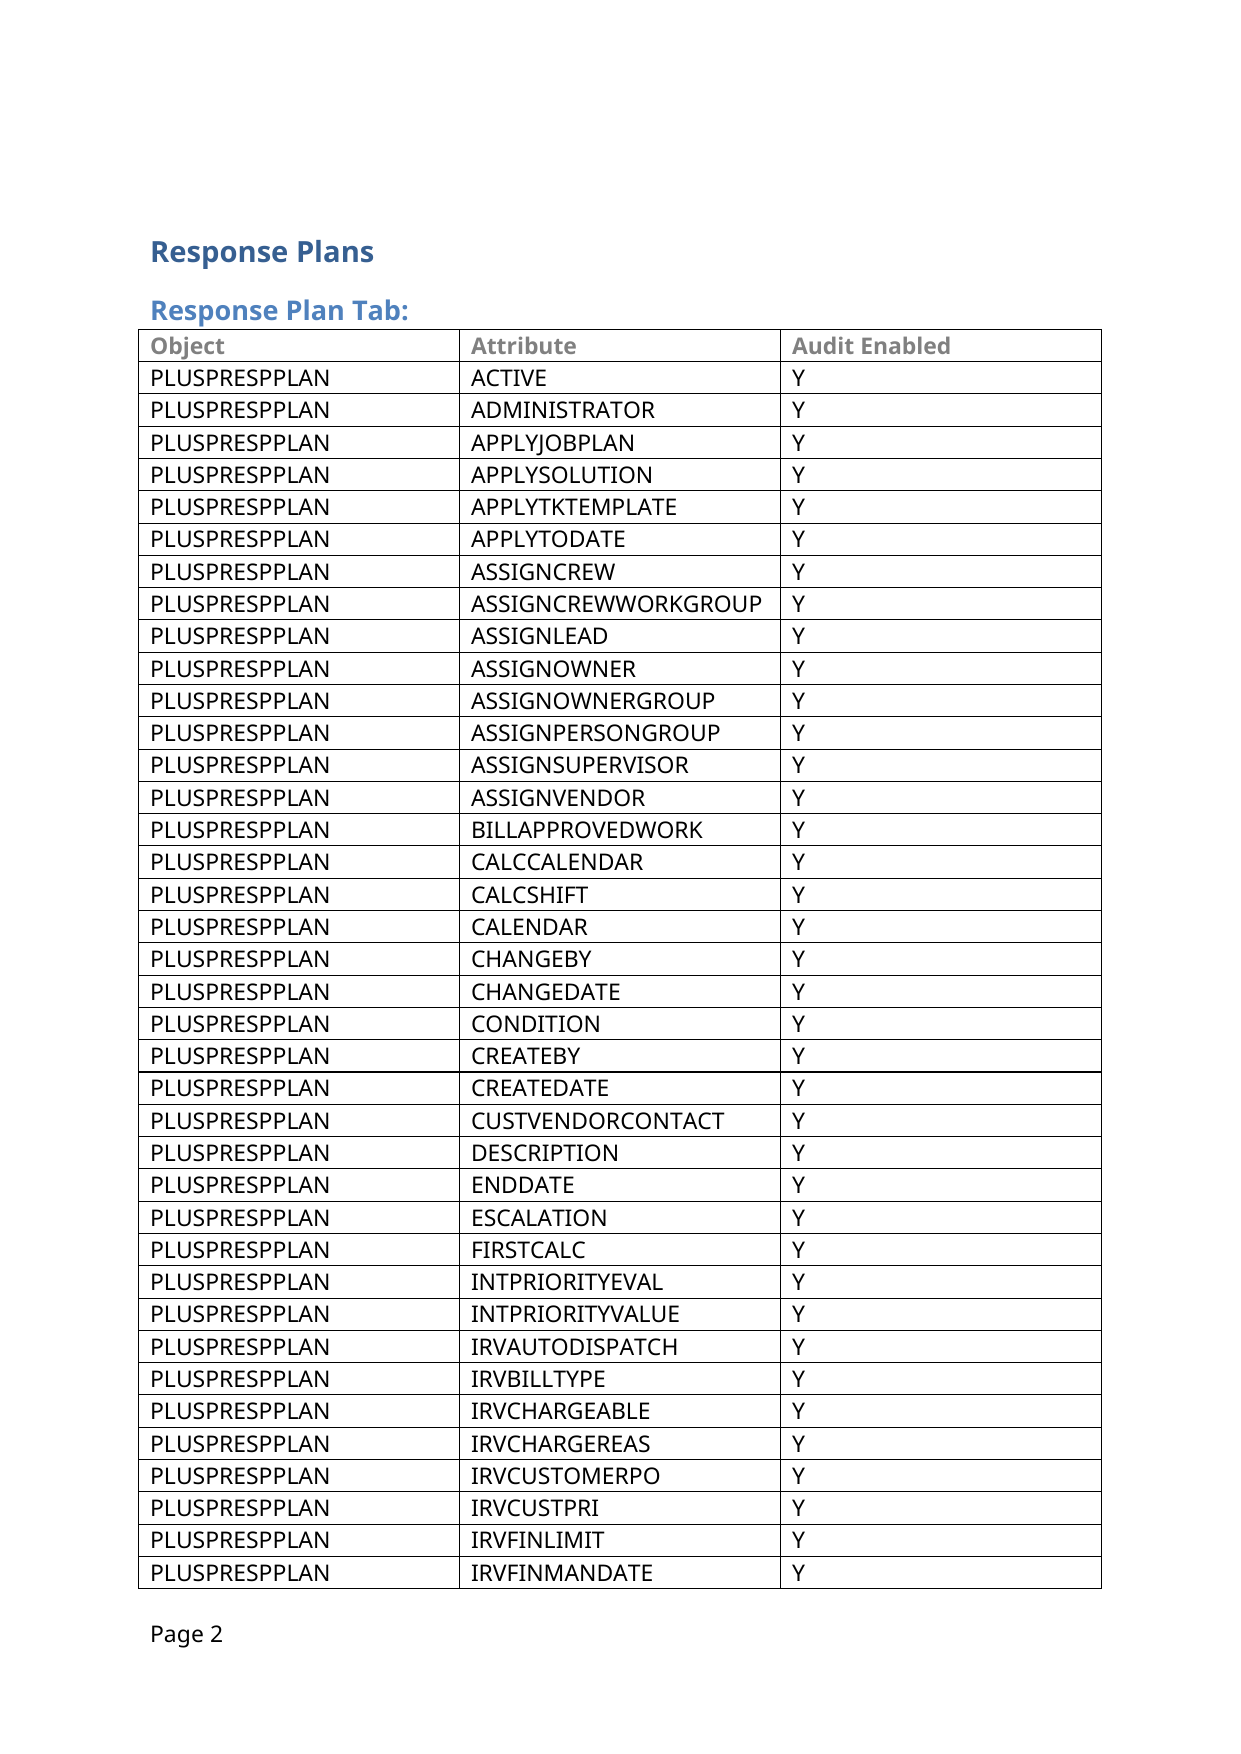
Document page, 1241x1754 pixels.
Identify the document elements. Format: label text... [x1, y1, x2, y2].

table_cell PLUSPRESPPLAN [139, 1428, 459, 1459]
table_cell Y [781, 814, 1101, 845]
table_cell Y [781, 1492, 1101, 1523]
table_cell Y [781, 1525, 1101, 1556]
table_cell Y [781, 1202, 1101, 1233]
table_cell ASSIGNVENDOR [460, 782, 780, 813]
table_cell CONDITION [460, 1008, 780, 1039]
table_cell PLUSPRESPPLAN [139, 1234, 459, 1265]
table_cell PLUSPRESPPLAN [139, 1331, 459, 1362]
table_cell Y [781, 459, 1101, 490]
table_cell PLUSPRESPPLAN [139, 879, 459, 910]
subtitle Response Plans [150, 231, 1090, 271]
table_cell PLUSPRESPPLAN [139, 1073, 459, 1104]
table_cell ASSIGNLEAD [460, 620, 780, 652]
table_header Attribute [460, 330, 780, 361]
table_cell Y [781, 782, 1101, 813]
table_cell Y [781, 717, 1101, 748]
table_cell Y [781, 1234, 1101, 1265]
table_cell ENDDATE [460, 1169, 780, 1201]
table_cell PLUSPRESPPLAN [139, 1299, 459, 1330]
table_header Object [139, 330, 459, 361]
table_cell PLUSPRESPPLAN [139, 1460, 459, 1491]
table_cell PLUSPRESPPLAN [139, 717, 459, 748]
table_cell CUSTVENDORCONTACT [460, 1105, 780, 1136]
table_cell PLUSPRESPPLAN [139, 846, 459, 878]
table_cell PLUSPRESPPLAN [139, 459, 459, 490]
table_cell PLUSPRESPPLAN [139, 976, 459, 1007]
table_cell Y [781, 911, 1101, 942]
table_cell Y [781, 943, 1101, 974]
table_cell Y [781, 1299, 1101, 1330]
table_cell ASSIGNPERSONGROUP [460, 717, 780, 748]
table_cell DESCRIPTION [460, 1137, 780, 1168]
table_cell BILLAPPROVEDWORK [460, 814, 780, 845]
table_cell PLUSPRESPPLAN [139, 427, 459, 458]
table_cell CALCSHIFT [460, 879, 780, 910]
table_cell APPLYJOBPLAN [460, 427, 780, 458]
table_cell APPLYTKTEMPLATE [460, 491, 780, 522]
table_cell PLUSPRESPPLAN [139, 1363, 459, 1394]
table_cell PLUSPRESPPLAN [139, 491, 459, 522]
table_cell Y [781, 1105, 1101, 1136]
table_cell Y [781, 879, 1101, 910]
table_cell Y [781, 1395, 1101, 1427]
table_cell Y [781, 556, 1101, 587]
subtitle Response Plan Tab: [150, 292, 1090, 329]
table_cell APPLYTODATE [460, 524, 780, 555]
table_cell Y [781, 491, 1101, 522]
table_cell PLUSPRESPPLAN [139, 1525, 459, 1556]
table_cell PLUSPRESPPLAN [139, 782, 459, 813]
table_cell CALCCALENDAR [460, 846, 780, 878]
table_cell INTPRIORITYEVAL [460, 1266, 780, 1297]
table_cell PLUSPRESPPLAN [139, 620, 459, 652]
table_cell ASSIGNCREW [460, 556, 780, 587]
table_cell Y [781, 976, 1101, 1007]
table_cell IRVCHARGEABLE [460, 1395, 780, 1427]
table_cell PLUSPRESPPLAN [139, 653, 459, 684]
table_cell PLUSPRESPPLAN [139, 1105, 459, 1136]
table_cell Y [781, 846, 1101, 878]
table_cell Y [781, 620, 1101, 652]
table_cell ASSIGNCREWWORKGROUP [460, 588, 780, 619]
table_cell PLUSPRESPPLAN [139, 1202, 459, 1233]
table_cell APPLYSOLUTION [460, 459, 780, 490]
table_cell PLUSPRESPPLAN [139, 588, 459, 619]
table_cell IRVAUTODISPATCH [460, 1331, 780, 1362]
table_cell PLUSPRESPPLAN [139, 911, 459, 942]
table_cell ESCALATION [460, 1202, 780, 1233]
table_cell Y [781, 588, 1101, 619]
table_cell CHANGEDATE [460, 976, 780, 1007]
table_cell Y [781, 1169, 1101, 1201]
table_cell Y [781, 1557, 1101, 1588]
table_cell Y [781, 1363, 1101, 1394]
table_cell PLUSPRESPPLAN [139, 750, 459, 781]
table_cell ADMINISTRATOR [460, 394, 780, 426]
table_cell FIRSTCALC [460, 1234, 780, 1265]
table_header Audit Enabled [781, 330, 1101, 361]
table_cell Y [781, 1008, 1101, 1039]
table_cell IRVFINMANDATE [460, 1557, 780, 1588]
table_cell Y [781, 1460, 1101, 1491]
table_cell CREATEDATE [460, 1073, 780, 1104]
table_cell CREATEBY [460, 1040, 780, 1071]
table_cell PLUSPRESPPLAN [139, 1137, 459, 1168]
table_cell PLUSPRESPPLAN [139, 556, 459, 587]
table_cell ASSIGNOWNER [460, 653, 780, 684]
table_cell IRVBILLTYPE [460, 1363, 780, 1394]
table_cell ASSIGNOWNERGROUP [460, 685, 780, 716]
table_cell Y [781, 653, 1101, 684]
table_cell Y [781, 1266, 1101, 1297]
table_cell ASSIGNSUPERVISOR [460, 750, 780, 781]
table_cell IRVCUSTOMERPO [460, 1460, 780, 1491]
table_cell PLUSPRESPPLAN [139, 943, 459, 974]
table_cell Y [781, 1073, 1101, 1104]
table_cell IRVFINLIMIT [460, 1525, 780, 1556]
table_cell PLUSPRESPPLAN [139, 685, 459, 716]
table_cell INTPRIORITYVALUE [460, 1299, 780, 1330]
table_cell PLUSPRESPPLAN [139, 1008, 459, 1039]
table_cell PLUSPRESPPLAN [139, 1395, 459, 1427]
table_cell CHANGEBY [460, 943, 780, 974]
table_cell ACTIVE [460, 362, 780, 393]
table_cell CALENDAR [460, 911, 780, 942]
table_cell Y [781, 750, 1101, 781]
table_cell PLUSPRESPPLAN [139, 394, 459, 426]
table_cell IRVCUSTPRI [460, 1492, 780, 1523]
table_cell PLUSPRESPPLAN [139, 1169, 459, 1201]
table_cell PLUSPRESPPLAN [139, 1266, 459, 1297]
table_cell PLUSPRESPPLAN [139, 1040, 459, 1071]
table_cell Y [781, 362, 1101, 393]
table_cell PLUSPRESPPLAN [139, 814, 459, 845]
table_cell Y [781, 394, 1101, 426]
table_cell PLUSPRESPPLAN [139, 524, 459, 555]
table_cell PLUSPRESPPLAN [139, 362, 459, 393]
table_cell Y [781, 524, 1101, 555]
table_cell IRVCHARGEREAS [460, 1428, 780, 1459]
table_cell Y [781, 1040, 1101, 1071]
table_cell Y [781, 1428, 1101, 1459]
table_cell Y [781, 427, 1101, 458]
table_cell PLUSPRESPPLAN [139, 1492, 459, 1523]
table_cell Y [781, 1331, 1101, 1362]
table_cell Y [781, 685, 1101, 716]
table_cell Y [781, 1137, 1101, 1168]
table_cell PLUSPRESPPLAN [139, 1557, 459, 1588]
